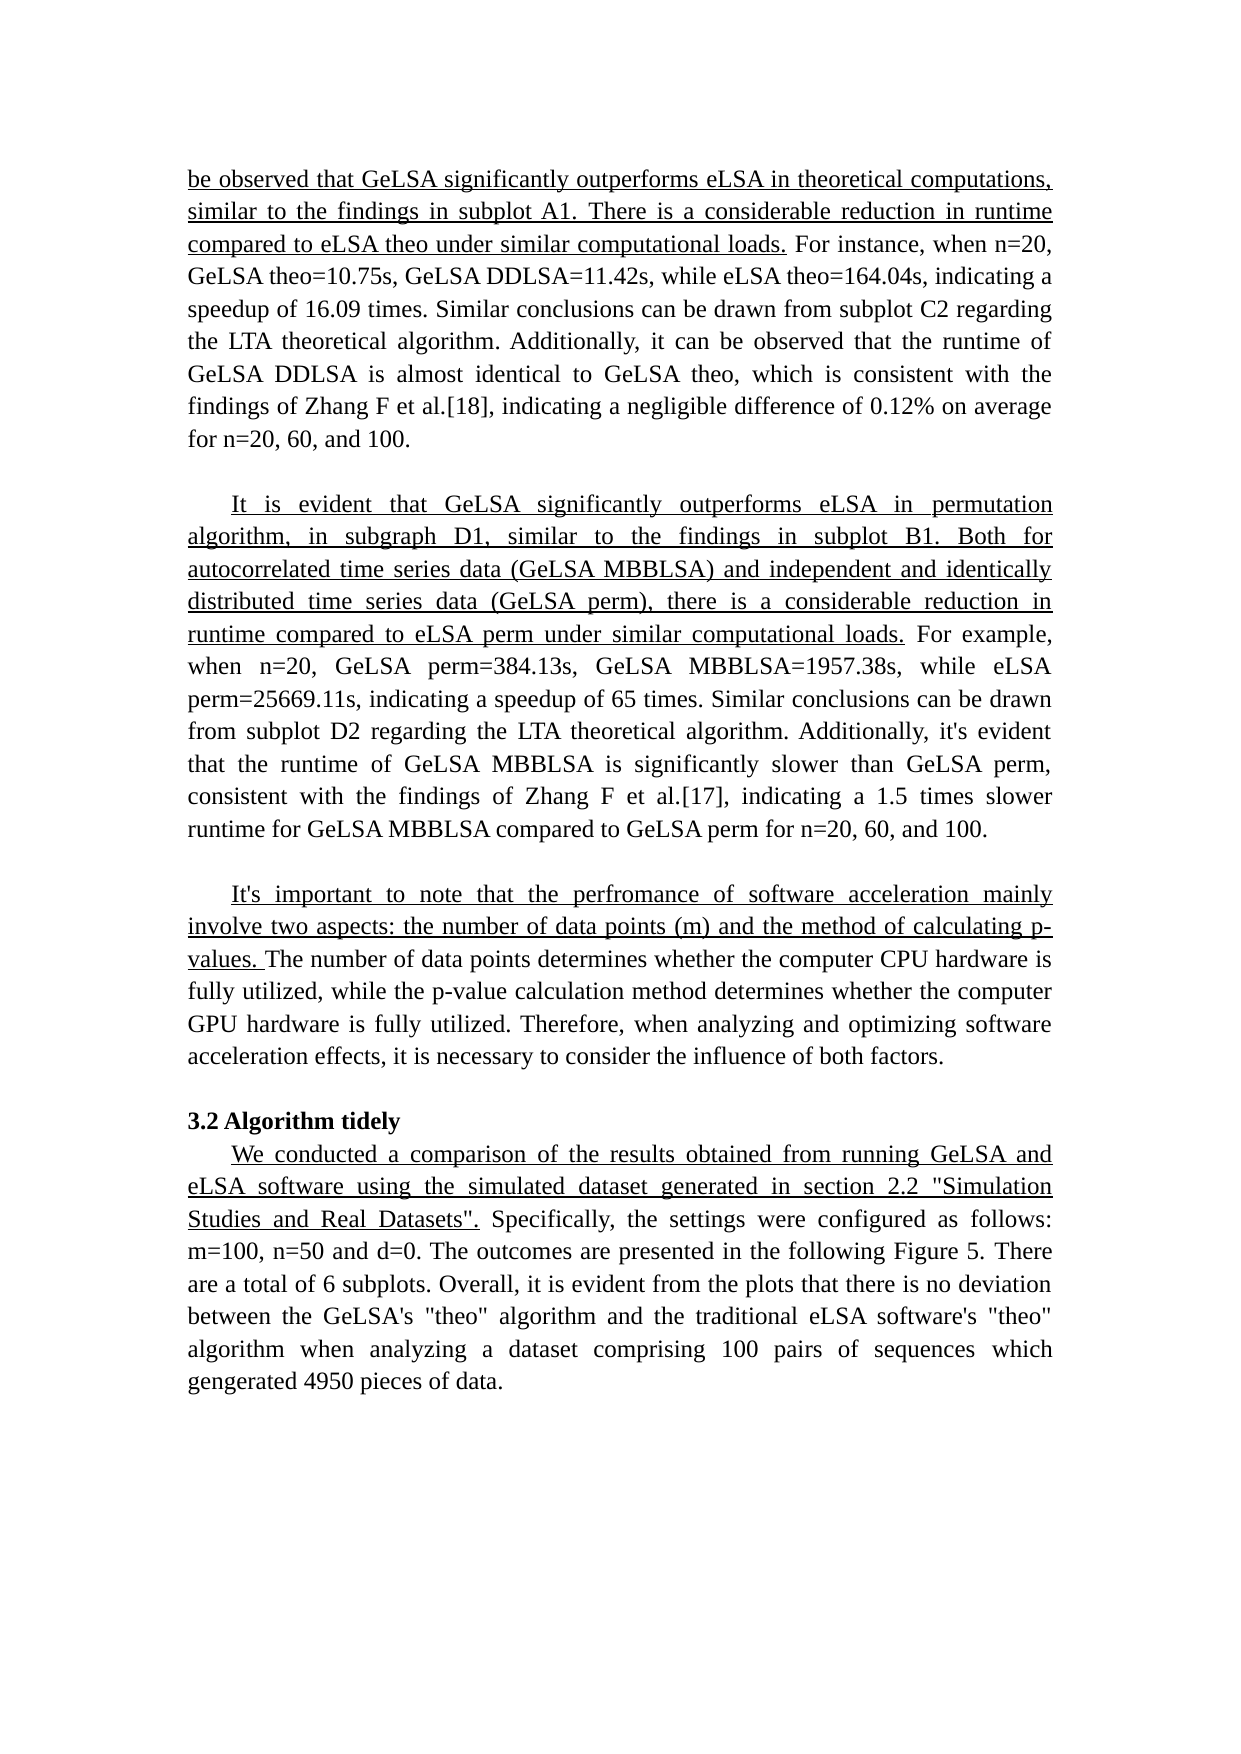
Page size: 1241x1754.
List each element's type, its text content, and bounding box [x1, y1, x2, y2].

text We conducted a comparison of the results obtained from running GeLSA and eLSA software using the simulated dataset generated in section 2.2 "Simulation Studies and Real Datasets". Specifically, the settings were configured as follows: m=100, n=50 and d=0. The outcomes are presented in the following Figure 5. There are a total of 6 subplots. Overall, it is evident from the plots that there is no deviation between the GeLSA's "theo" algorithm and the traditional eLSA software's "theo" algorithm when analyzing a dataset comprising 100 pairs of sequences which gengerated 4950 pieces of data. [187, 1197, 1053, 1397]
text We conducted a comparison of the results obtained from running GeLSA and eLSA software using the simulated dataset generated in section 2.2 "Simulation Studies and Real Datasets". Specifically, the settings were configured as follows: m=100, n=50 and d=0. The outcomes are presented in the following Figure 5. There are a total of 6 subplots. Overall, it is evident from the plots that there is no deviation between the GeLSA's "theo" algorithm and the traditional eLSA software's "theo" algorithm when analyzing a dataset comprising 100 pairs of sequences which gengerated 4950 pieces of data. [187, 1137, 1053, 1196]
text It is evident that GeLSA significantly outperforms eLSA in permutation algorithm, in subgraph D1, similar to the findings in subplot B1. Both for autocorrelated time series data (GeLSA MBBLSA) and independent and identically distributed time series data (GeLSA perm), there is a considerable reduction in runtime compared to eLSA perm under similar computational loads. For example, when n=20, GeLSA perm=384.13s, GeLSA MBBLSA=1957.38s, while eLSA perm=25669.11s, indicating a speedup of 65 times. Similar conclusions can be drawn from subplot D2 regarding the LTA theoretical algorithm. Additionally, it's evident that the runtime of GeLSA MBBLSA is significantly slower than GeLSA perm, consistent with the findings of Zhang F et al.[17], indicating a 1.5 times slower runtime for GeLSA MBBLSA compared to GeLSA perm for n=20, 60, and 100. [187, 612, 1053, 844]
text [187, 162, 1053, 189]
text It is evident that GeLSA significantly outperforms eLSA in permutation algorithm, in subgraph D1, similar to the findings in subplot B1. Both for autocorrelated time series data (GeLSA MBBLSA) and independent and identically distributed time series data (GeLSA perm), there is a considerable reduction in runtime compared to eLSA perm under similar computational loads. For example, when n=20, GeLSA perm=384.13s, GeLSA MBBLSA=1957.38s, while eLSA perm=25669.11s, indicating a speedup of 65 times. Similar conclusions can be drawn from subplot D2 regarding the LTA theoretical algorithm. Additionally, it's evident that the runtime of GeLSA MBBLSA is significantly slower than GeLSA perm, consistent with the findings of Zhang F et al.[17], indicating a 1.5 times slower runtime for GeLSA MBBLSA compared to GeLSA perm for n=20, 60, and 100. [187, 547, 1053, 611]
text It's important to note that the perfromance of software acceleration mainly involve two aspects: the number of data points (m) and the method of calculating p-values. The number of data points determines whether the computer CPU hardware is fully utilized, while the p-value calculation method determines whether the computer GPU hardware is fully utilized. Therefore, when analyzing and optimizing software acceleration effects, it is necessary to consider the influence of both factors. [187, 877, 1053, 936]
text It is evident that GeLSA significantly outperforms eLSA in permutation algorithm, in subgraph D1, similar to the findings in subplot B1. Both for autocorrelated time series data (GeLSA MBBLSA) and independent and identically distributed time series data (GeLSA perm), there is a considerable reduction in runtime compared to eLSA perm under similar computational loads. For example, when n=20, GeLSA perm=384.13s, GeLSA MBBLSA=1957.38s, while eLSA perm=25669.11s, indicating a speedup of 65 times. Similar conclusions can be drawn from subplot D2 regarding the LTA theoretical algorithm. Additionally, it's evident that the runtime of GeLSA MBBLSA is significantly slower than GeLSA perm, consistent with the findings of Zhang F et al.[17], indicating a 1.5 times slower runtime for GeLSA MBBLSA compared to GeLSA perm for n=20, 60, and 100. [187, 487, 1053, 546]
text It's important to note that the perfromance of software acceleration mainly involve two aspects: the number of data points (m) and the method of calculating p-values. The number of data points determines whether the computer CPU hardware is fully utilized, while the p-value calculation method determines whether the computer GPU hardware is fully utilized. Therefore, when analyzing and optimizing software acceleration effects, it is necessary to consider the influence of both factors. [187, 937, 1053, 1072]
text 3.2 Algorithm tidely [187, 1104, 1053, 1137]
